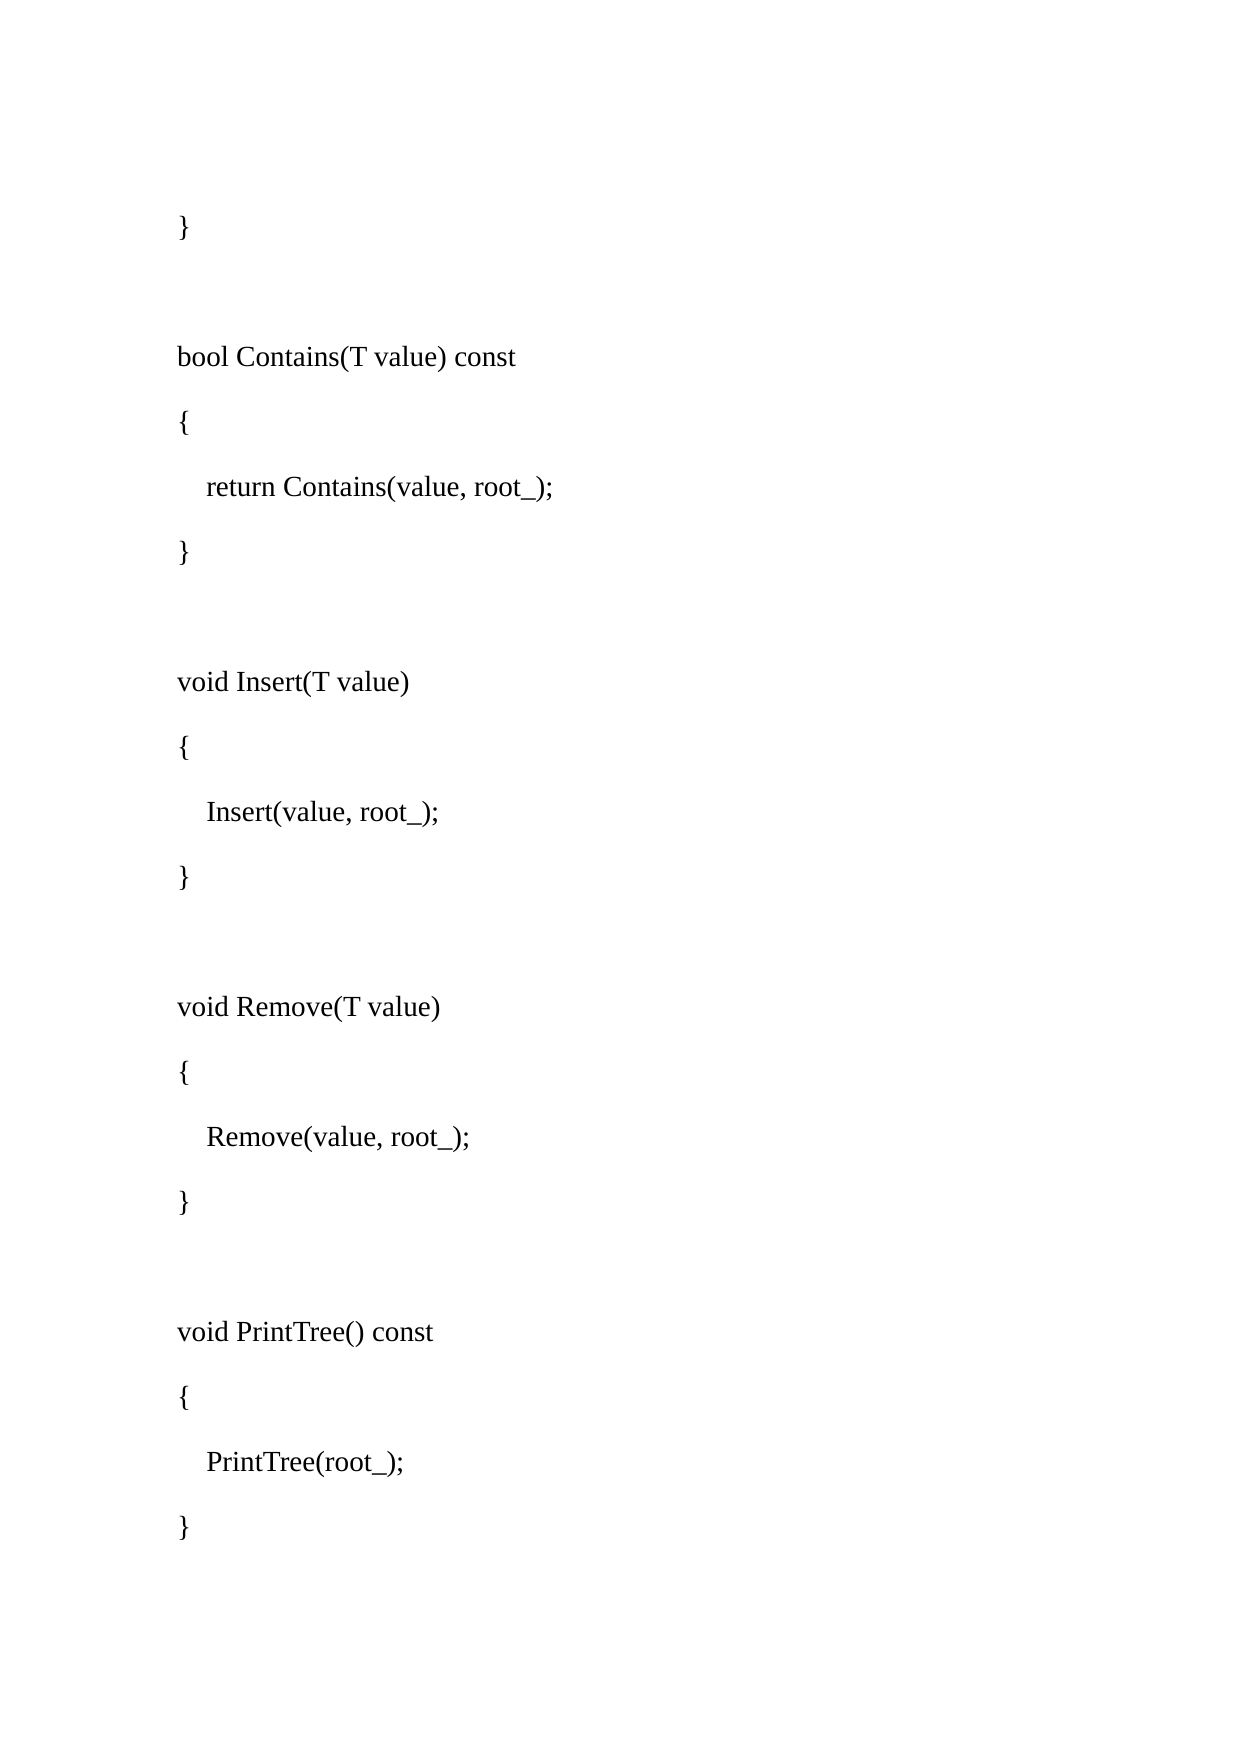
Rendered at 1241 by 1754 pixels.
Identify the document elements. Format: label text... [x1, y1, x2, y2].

text { [148, 388, 1092, 453]
text } [148, 1493, 1092, 1558]
text { [148, 1363, 1092, 1428]
text Remove(value, root_); [148, 1103, 1092, 1168]
text void Remove(T value) [148, 973, 1092, 1038]
text void PrintTree() const [148, 1298, 1092, 1363]
text } [148, 193, 1092, 258]
text { [148, 1038, 1092, 1103]
text bool Contains(T value) const [148, 323, 1092, 388]
text { [148, 713, 1092, 778]
text } [148, 1168, 1092, 1233]
text void Insert(T value) [148, 648, 1092, 713]
text } [148, 843, 1092, 908]
text PrintTree(root_); [148, 1428, 1092, 1493]
text Insert(value, root_); [148, 778, 1092, 843]
text } [148, 518, 1092, 583]
text return Contains(value, root_); [148, 453, 1092, 518]
